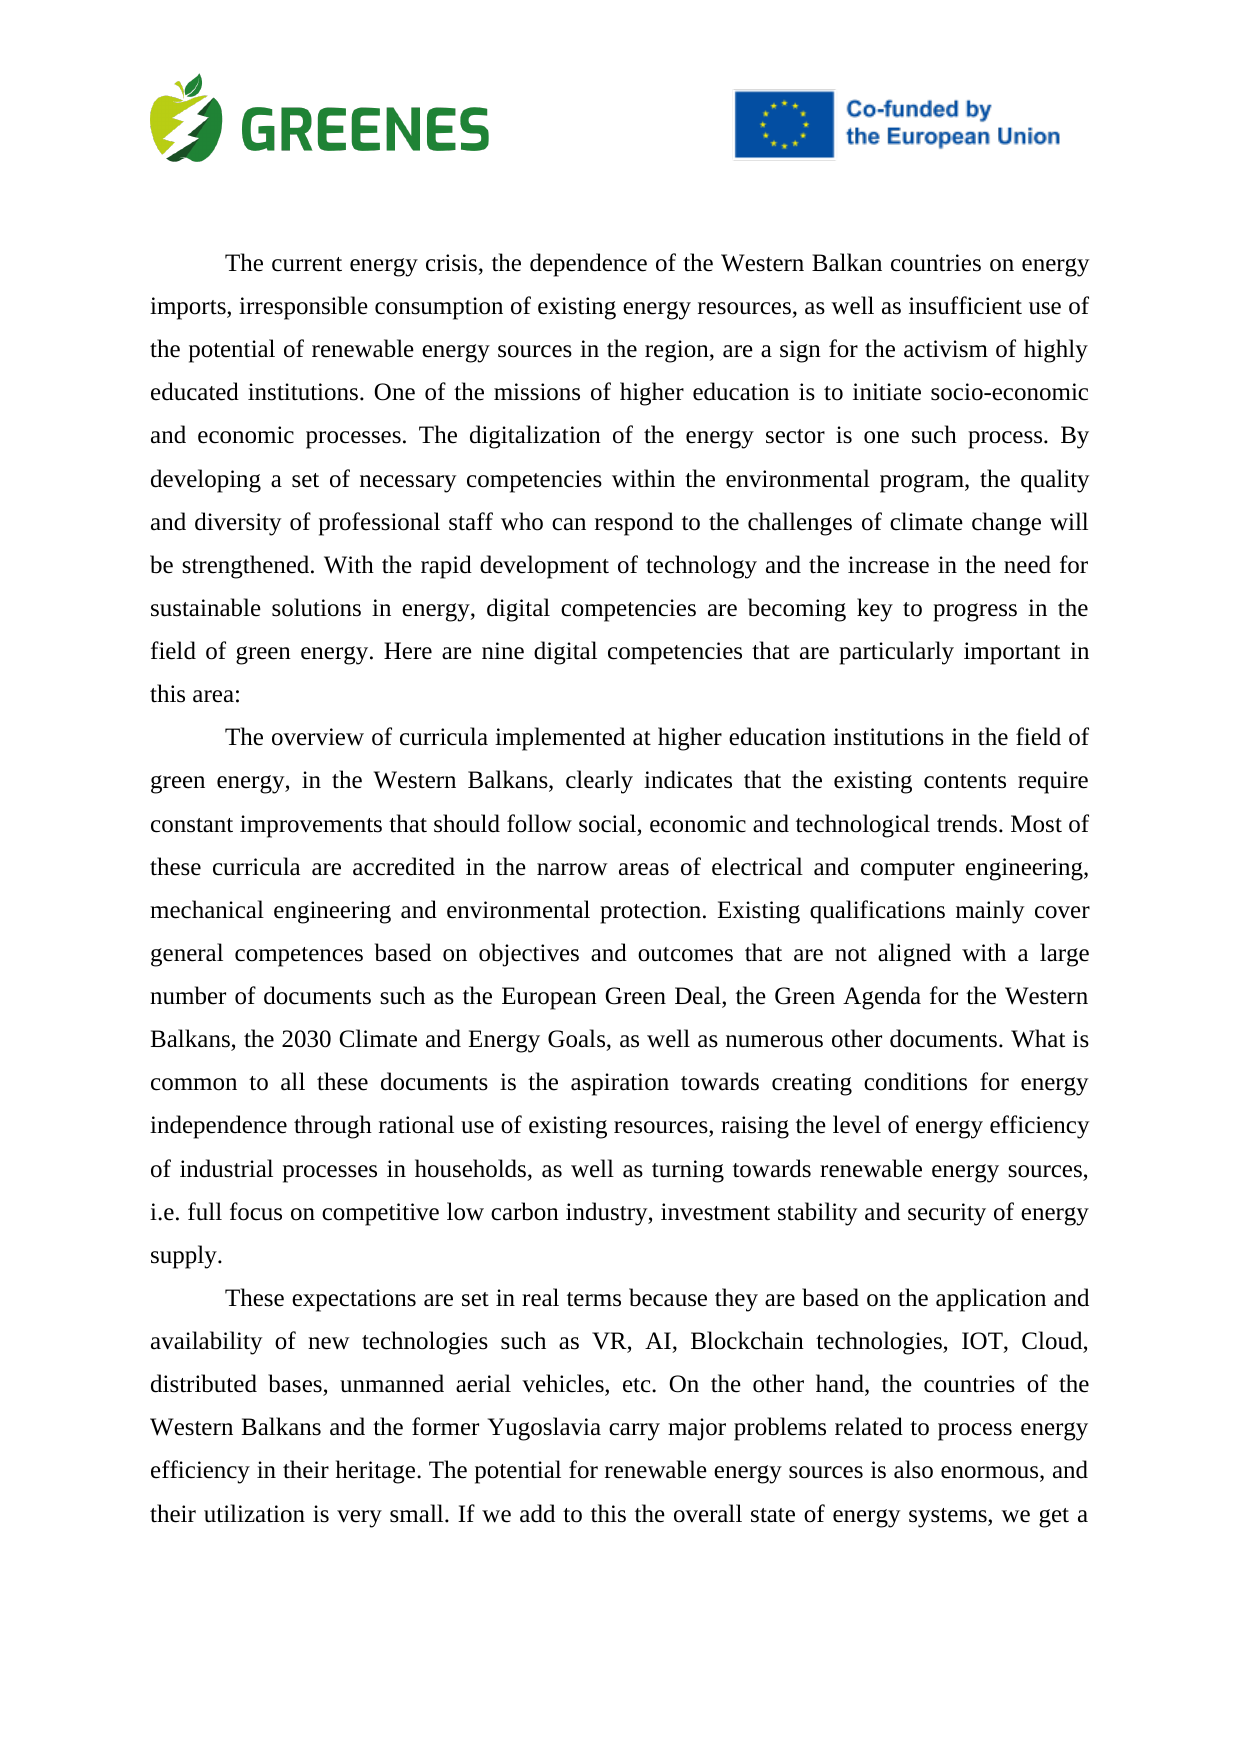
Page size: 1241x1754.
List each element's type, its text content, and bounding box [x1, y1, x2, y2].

text The overview of curricula implemented at higher education institutions in the field of green energy, in the Western Balkans, clearly indicates that the existing contents require constant improvements that should follow social, economic and technological trends. Most of these curricula are accredited in the narrow areas of electrical and computer engineering, mechanical engineering and environmental protection. Existing qualifications mainly cover general competences based on objectives and outcomes that are not aligned with a large number of documents such as the European Green Deal, the Green Agenda for the Western Balkans, the 2030 Climate and Energy Goals, as well as numerous other documents. What is common to all these documents is the aspiration towards creating conditions for energy independence through rational use of existing resources, raising the level of energy efficiency of industrial processes in households, as well as turning towards renewable energy sources, i.e. full focus on competitive low carbon industry, investment stability and security of energy supply. [150, 722, 1090, 1269]
text The current energy crisis, the dependence of the Western Balkan countries on energy imports, irresponsible consumption of existing energy resources, as well as insufficient use of the potential of renewable energy sources in the region, are a sign for the activism of highly educated institutions. One of the missions of higher education is to initiate socio-economic and economic processes. The digitalization of the energy sector is one such process. By developing a set of necessary competencies within the environmental program, the quality and diversity of professional staff who can respond to the challenges of climate change will be strengthened. With the rapid development of technology and the increase in the need for sustainable solutions in energy, digital competencies are becoming key to progress in the field of green energy. Here are nine digital competencies that are particularly important in this area: [150, 248, 1090, 708]
picture [731, 88, 1085, 162]
picture [150, 73, 489, 162]
